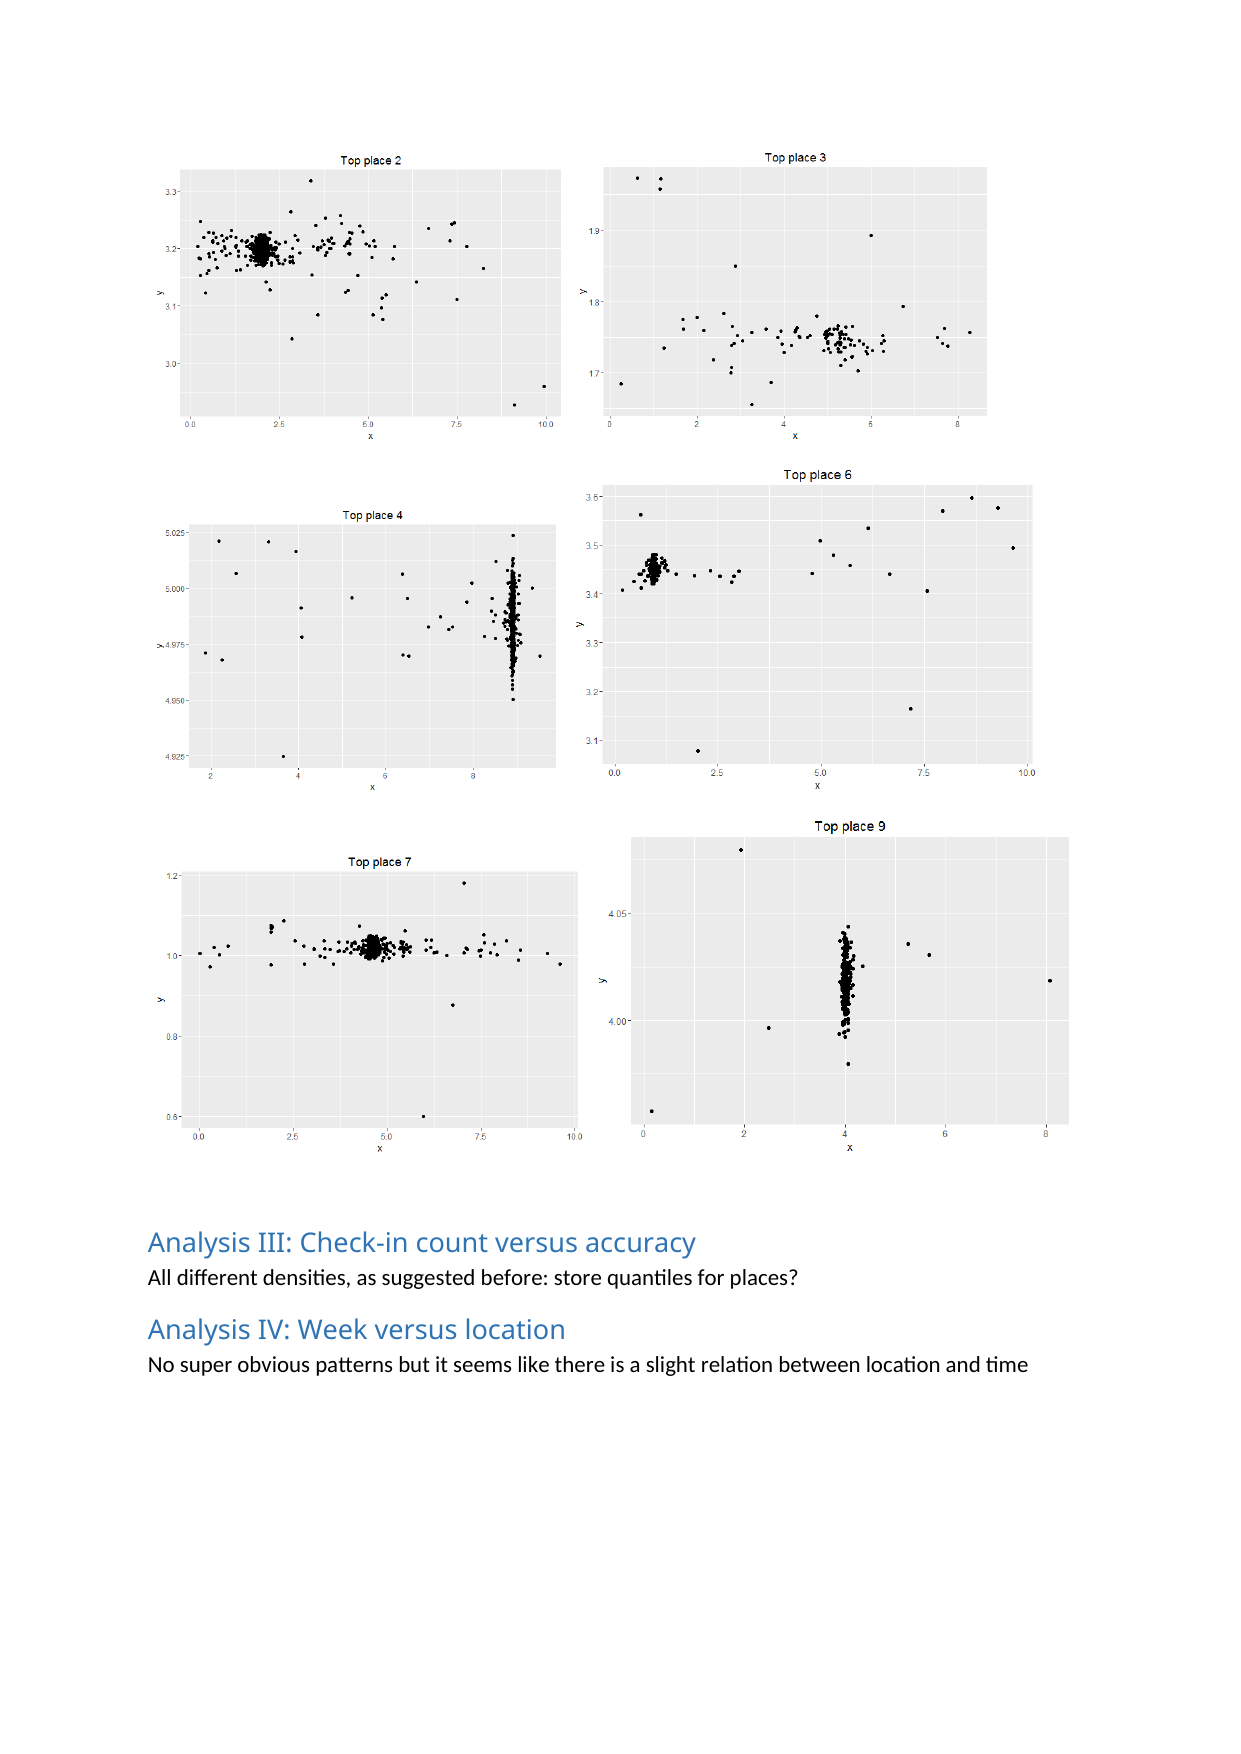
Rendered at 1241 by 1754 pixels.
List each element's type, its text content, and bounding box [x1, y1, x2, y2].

picture [147, 505, 561, 796]
picture [587, 814, 1075, 1158]
picture [570, 147, 992, 445]
subtitle Analysis IV: Week versus location [148, 1310, 1093, 1347]
text No super obvious patterns but it seems like there is a slight relation between location and time [148, 1350, 1093, 1378]
text All different densities, as suggested before: store quantiles for places? [148, 1263, 1093, 1291]
subtitle Analysis III: Check-in count versus accuracy [148, 1223, 1093, 1260]
picture [147, 150, 566, 445]
picture [147, 851, 583, 1158]
picture [565, 463, 1038, 796]
